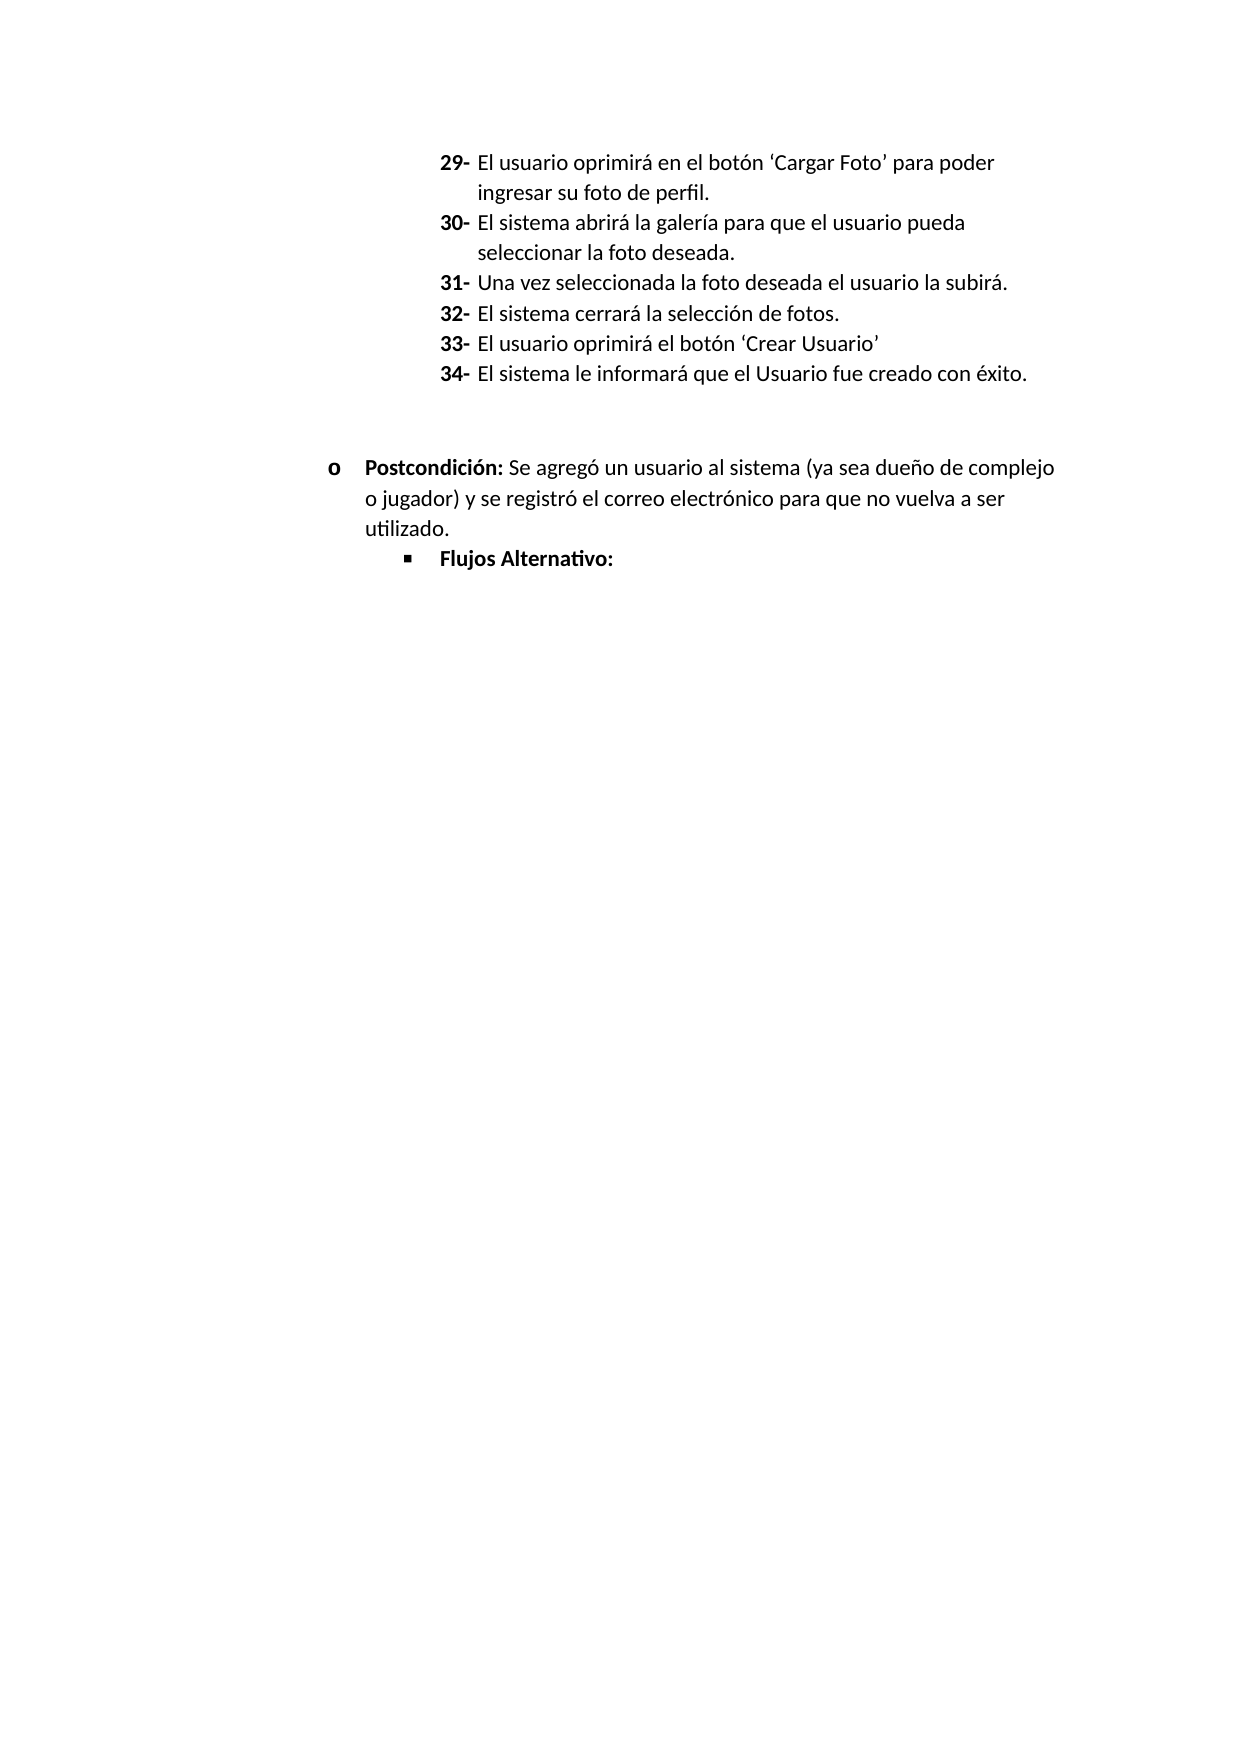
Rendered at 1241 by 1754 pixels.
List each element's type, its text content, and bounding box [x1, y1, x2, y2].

list Una vez seleccionada la foto deseada el usuario la subirá. [440, 268, 1063, 296]
list El sistema cerrará la selección de fotos. [440, 299, 1063, 327]
list Flujos Alternativo: [402, 544, 1063, 573]
list El usuario oprimirá el botón ‘Crear Usuario’ [440, 329, 1063, 357]
list El usuario oprimirá en el botón ‘Cargar Foto’ para poder ingresar su foto de perfil. [440, 148, 1063, 206]
list El sistema le informará que el Usuario fue creado con éxito. [440, 359, 1063, 387]
list Postcondición: Se agregó un usuario al sistema (ya sea dueño de complejo o jugador) y se registró el correo electrónico para que no vuelva a ser utilizado. [327, 453, 1063, 542]
list El sistema abrirá la galería para que el usuario pueda seleccionar la foto deseada. [440, 208, 1063, 266]
